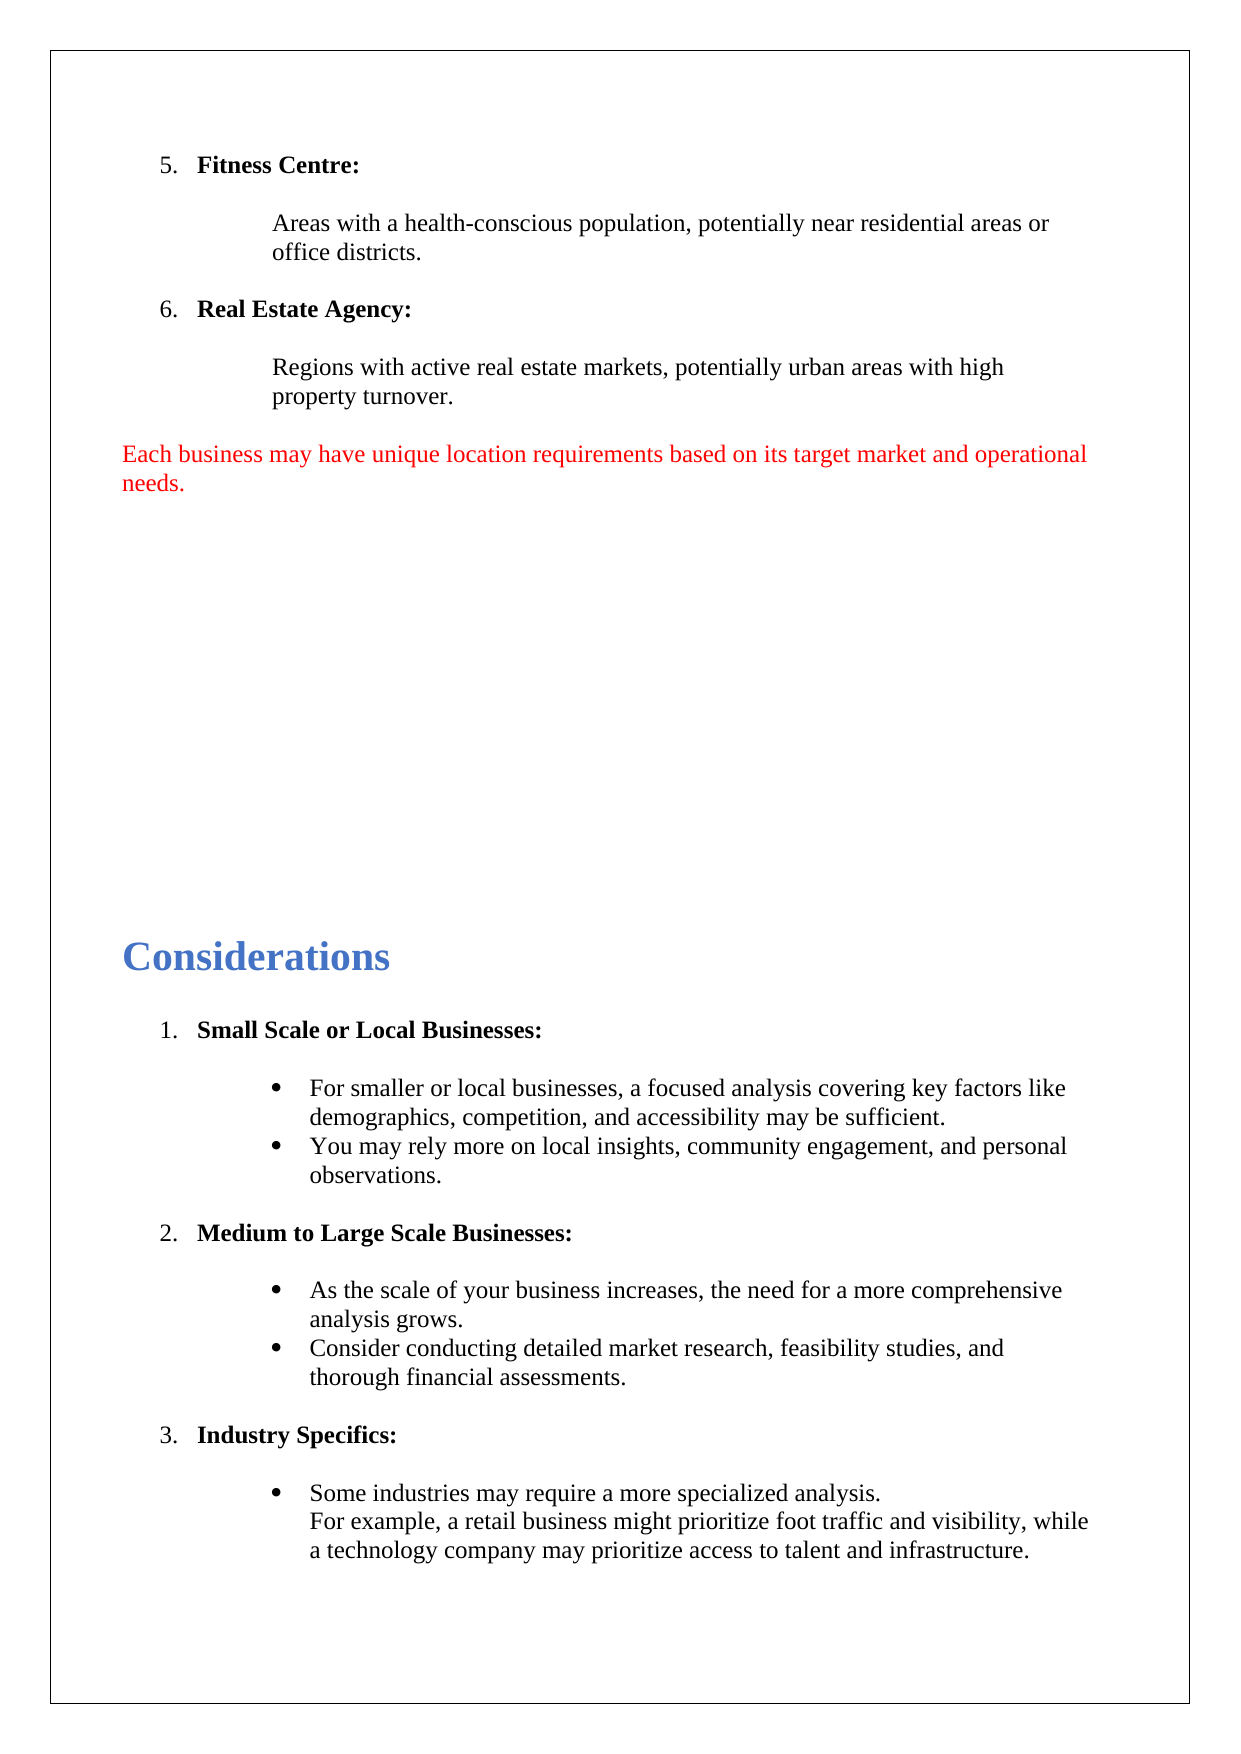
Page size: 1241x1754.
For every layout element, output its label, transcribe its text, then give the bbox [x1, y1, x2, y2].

text Considerations [122, 931, 1090, 979]
list You may rely more on local insights, community engagement, and personal observations. [272, 1131, 1090, 1188]
list For example, a retail business might prioritize foot traffic and visibility, while a technology company may prioritize access to talent and infrastructure. [309, 1506, 1090, 1564]
text Regions with active real estate markets, potentially urban areas with high property turnover. [272, 352, 1090, 410]
list Real Estate Agency: [159, 294, 1090, 323]
list Industry Specifics: [159, 1420, 1090, 1448]
list Consider conducting detailed market research, feasibility studies, and thorough financial assessments. [272, 1333, 1090, 1391]
text Areas with a health-conscious population, potentially near residential areas or office districts. [272, 208, 1090, 265]
list As the scale of your business increases, the need for a more comprehensive analysis grows. [272, 1276, 1090, 1333]
list Medium to Large Scale Businesses: [159, 1218, 1090, 1246]
list For smaller or local businesses, a focused analysis covering key factors like demographics, competition, and accessibility may be sufficient. [272, 1073, 1090, 1131]
list Fitness Centre: [159, 150, 1090, 179]
list Small Scale or Local Businesses: [159, 1016, 1090, 1044]
text Each business may have unique location requirements based on its target market and operational needs. [122, 439, 1090, 497]
list Some industries may require a more specialized analysis. [272, 1478, 1090, 1506]
